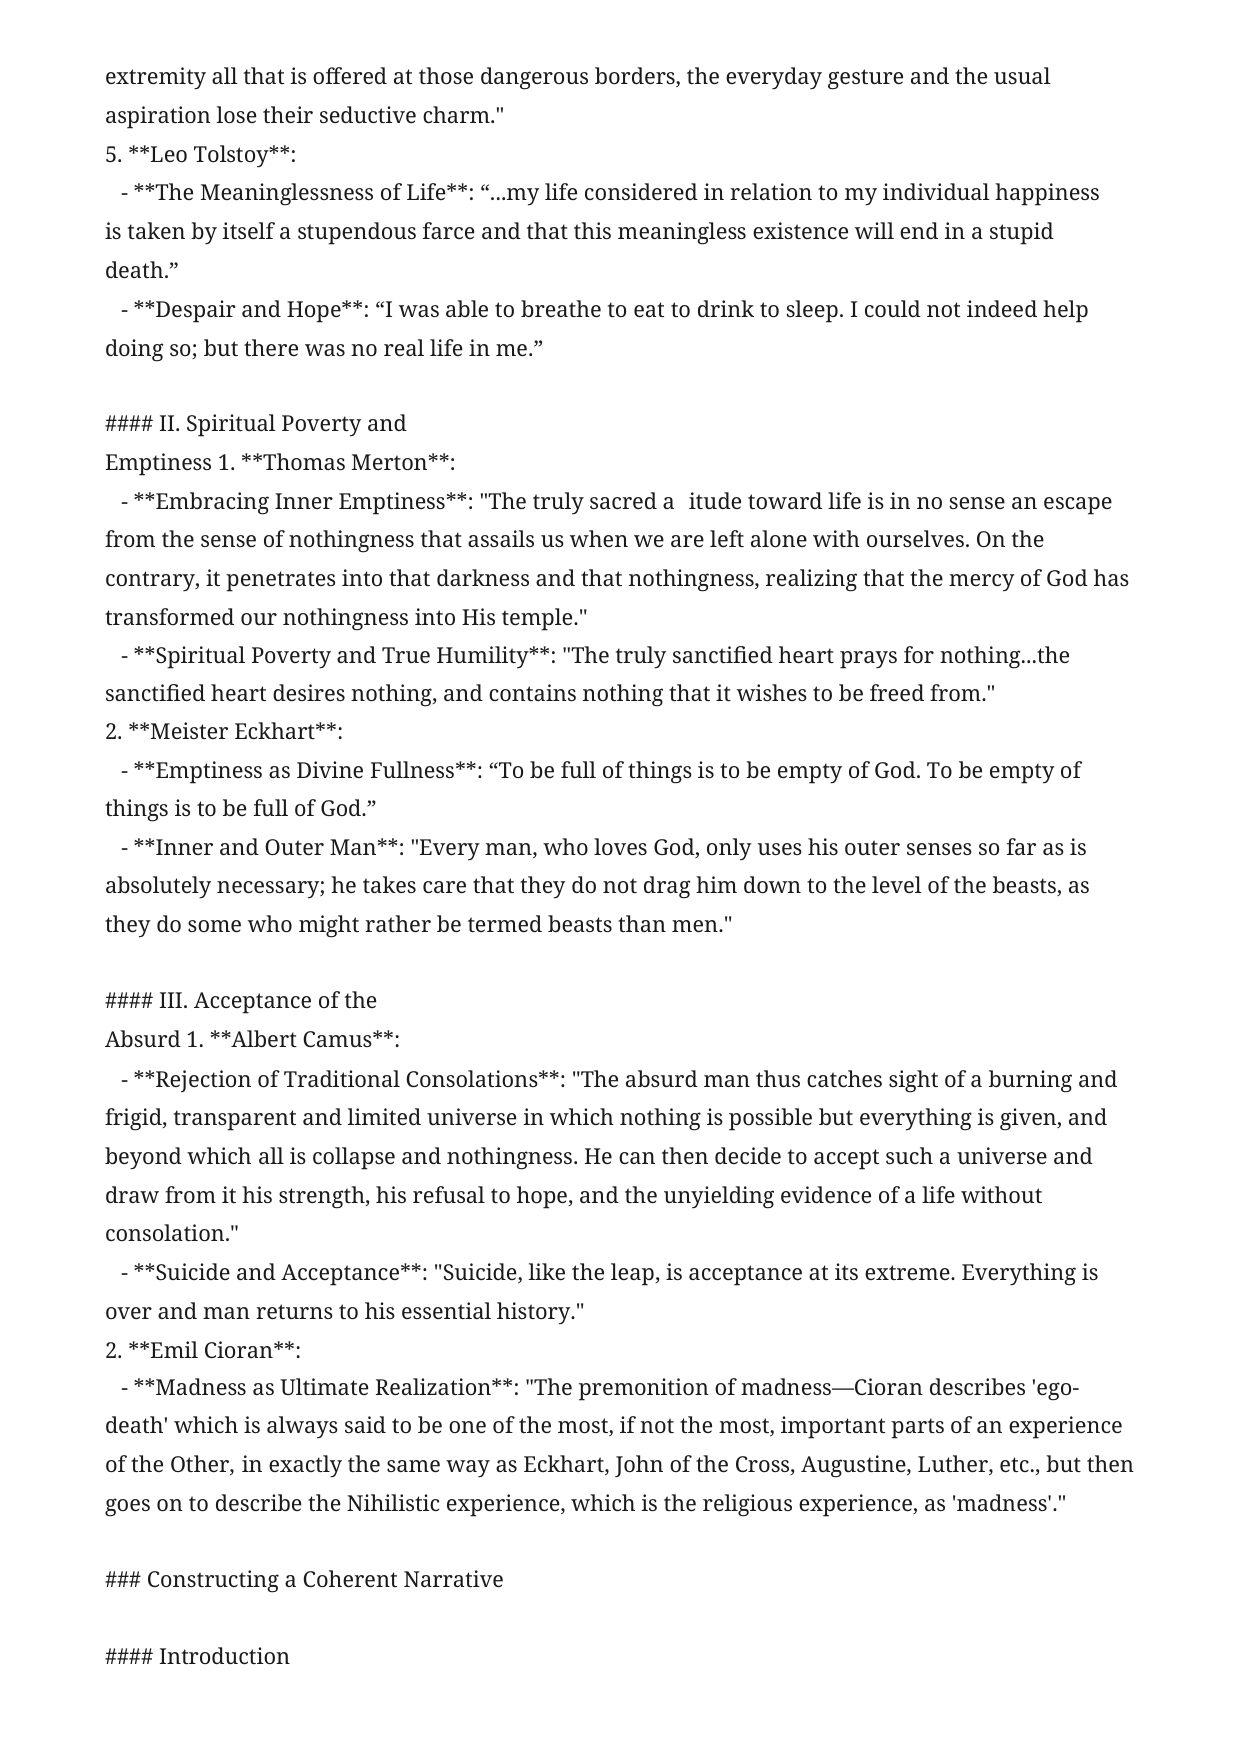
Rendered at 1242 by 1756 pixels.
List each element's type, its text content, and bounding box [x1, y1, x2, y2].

text - **Despair and Hope**: “I was able to breathe to eat to drink to sleep. I could not indeed help doing so; but there was no real life in me.” [105, 294, 1123, 362]
text - **Embracing Inner Emptiness**: "The truly sacred a itude toward life is in no sense an escape from the sense of nothingness that assails us when we are left alone with ourselves. On the contrary, it penetrates into that darkness and that nothingness, realizing that the mercy of God has transformed our nothingness into His temple." [105, 486, 1131, 631]
text #### Introduction [105, 1641, 1155, 1671]
text 2. **Meister Eckhart**: [105, 716, 1155, 746]
text - **Spiritual Poverty and True Humility**: "The truly sanctiﬁed heart prays for nothing...the sanctiﬁed heart desires nothing, and contains nothing that it wishes to be freed from." [105, 640, 1108, 707]
text - **Madness as Ultimate Realization**: "The premonition of madness—Cioran describes 'ego-death' which is always said to be one of the most, if not the most, important parts of an experience of the Other, in exactly the same way as Eckhart, John of the Cross, Augustine, Luther, etc., but then goes on to describe the Nihilistic experience, which is the religious experience, as 'madness'." [105, 1372, 1134, 1517]
text #### III. Acceptance of the Absurd 1. **Albert Camus**: [105, 985, 439, 1054]
text - **Suicide and Acceptance**: "Suicide, like the leap, is acceptance at its extreme. Everything is over and man returns to his essential history." [105, 1257, 1124, 1326]
text - **Rejection of Traditional Consolations**: "The absurd man thus catches sight of a burning and frigid, transparent and limited universe in which nothing is possible but everything is given, and beyond which all is collapse and nothingness. He can then decide to accept such a universe and draw from it his strength, his refusal to hope, and the unyielding evidence of a life without consolation." [105, 1064, 1143, 1248]
text extremity all that is oﬀered at those dangerous borders, the everyday gesture and the usual aspiration lose their seductive charm." [105, 61, 1137, 130]
text 2. **Emil Cioran**: [105, 1335, 1155, 1364]
text - **Emptiness as Divine Fullness**: “To be full of things is to be empty of God. To be empty of things is to be full of God.” [105, 755, 1142, 823]
text #### II. Spiritual Poverty and Emptiness 1. **Thomas Merton**: [105, 408, 497, 476]
text ### Constructing a Coherent Narrative [105, 1564, 1155, 1594]
text 5. **Leo Tolstoy**: [105, 139, 1155, 169]
text - **Inner and Outer Man**: "Every man, who loves God, only uses his outer senses so far as is absolutely necessary; he takes care that they do not drag him down to the level of the beasts, as they do some who might rather be termed beasts than men." [105, 832, 1131, 938]
text - **The Meaninglessness of Life**: “...my life considered in relation to my individual happiness is taken by itself a stupendous farce and that this meaningless existence will end in a stupid death.” [105, 177, 1120, 284]
